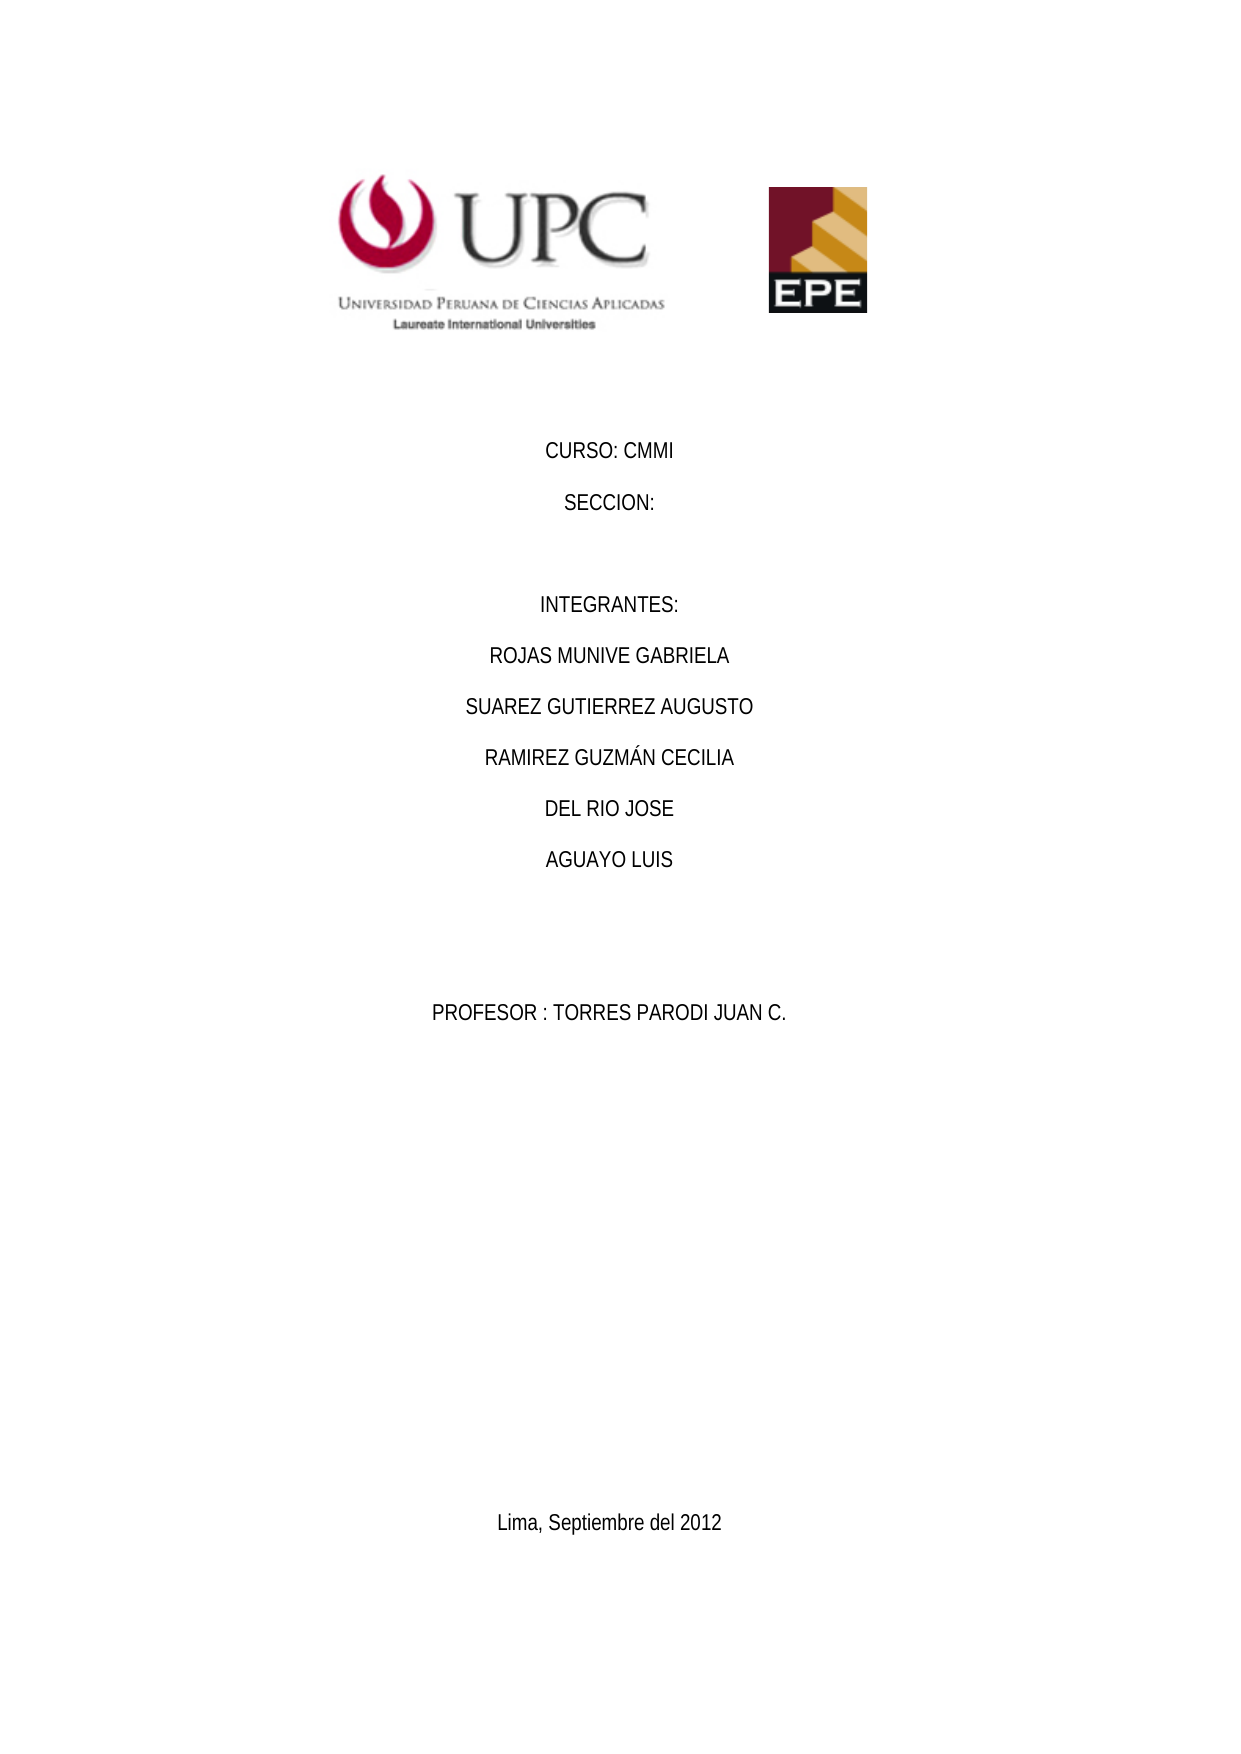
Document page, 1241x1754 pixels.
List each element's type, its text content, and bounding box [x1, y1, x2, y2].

text CURSO: CMMI [131, 437, 1087, 464]
text SECCION: [131, 488, 1087, 515]
picture [318, 131, 682, 399]
text Lima, Septiembre del 2012 [131, 1509, 1087, 1536]
text SUAREZ GUTIERREZ AUGUSTO [131, 693, 1087, 719]
text RAMIREZ GUZMÁN CECILIA [131, 744, 1087, 770]
text DEL RIO JOSE [131, 795, 1087, 821]
picture [768, 187, 868, 313]
text PROFESOR : TORRES PARODI JUAN C. [131, 999, 1087, 1025]
text ROJAS MUNIVE GABRIELA [131, 642, 1087, 668]
text INTEGRANTES: [131, 591, 1087, 617]
text AGUAYO LUIS [131, 846, 1087, 872]
